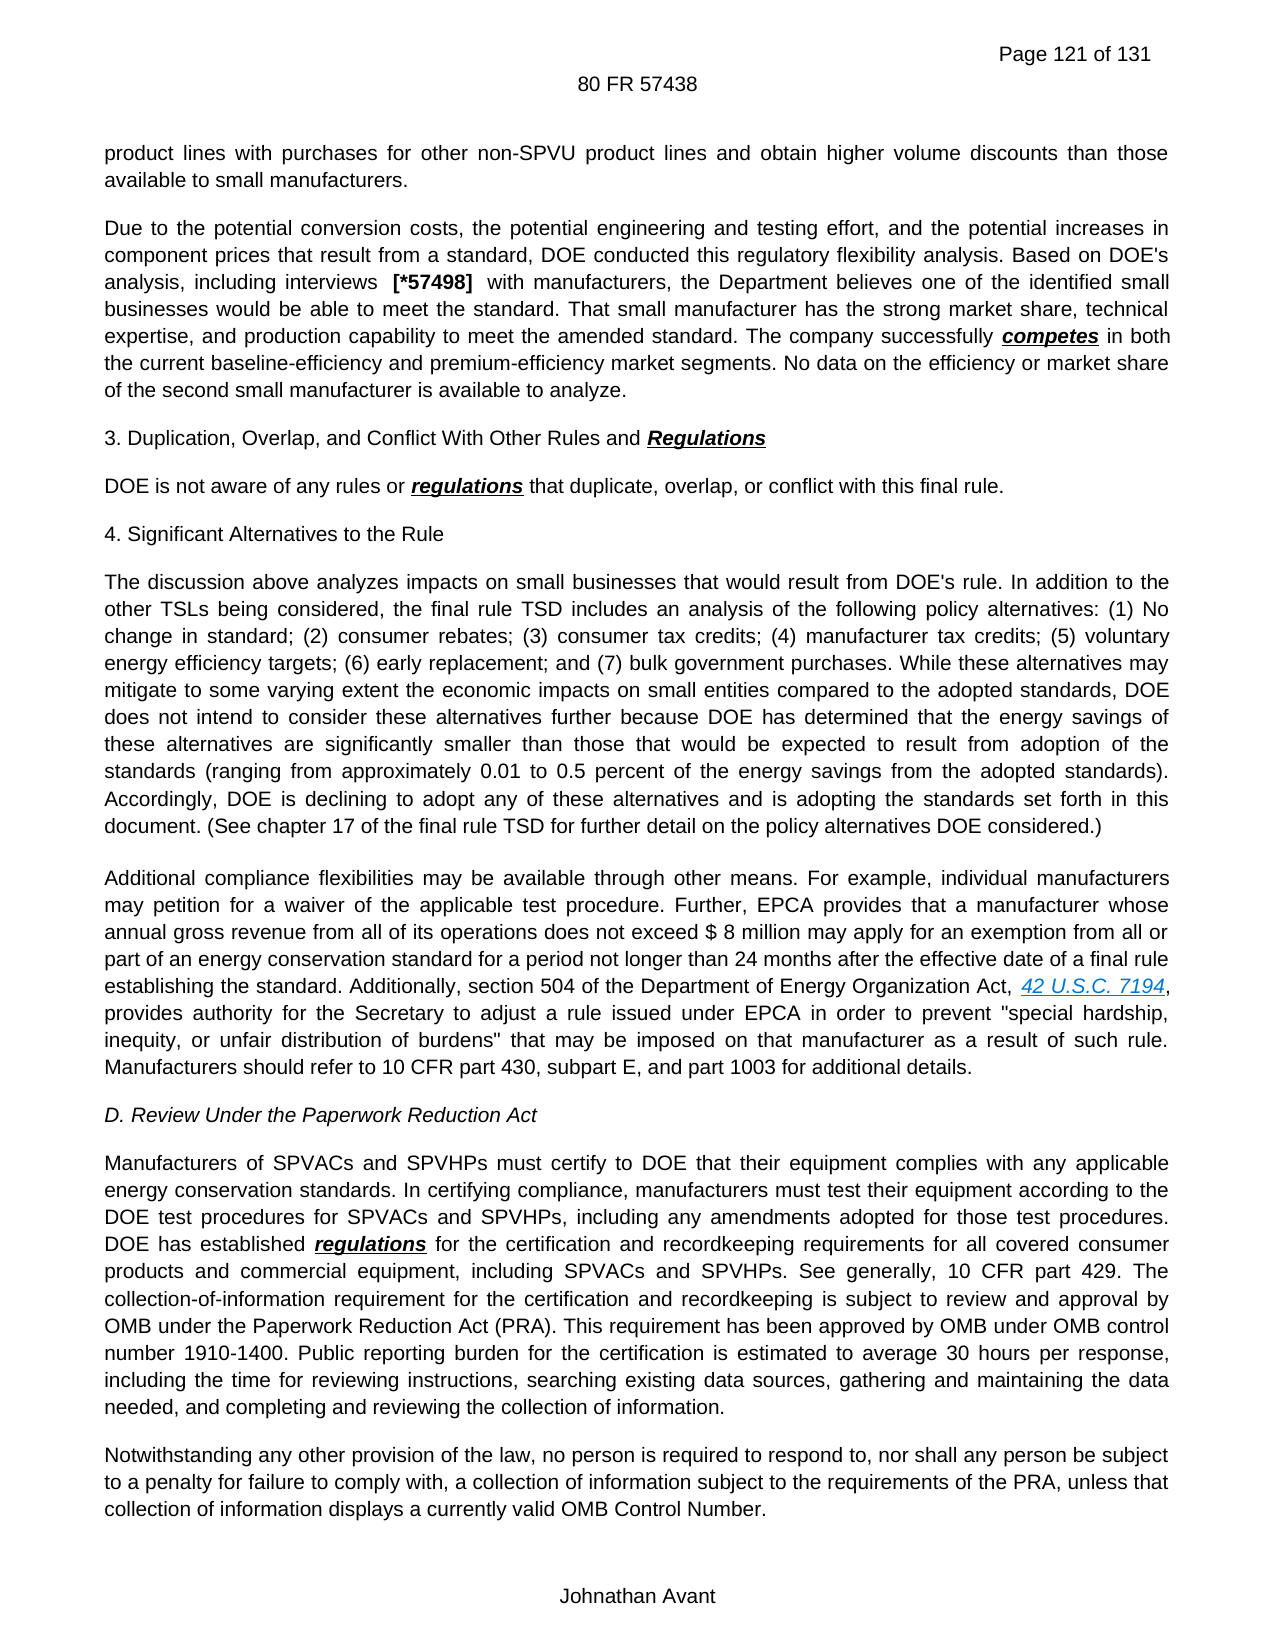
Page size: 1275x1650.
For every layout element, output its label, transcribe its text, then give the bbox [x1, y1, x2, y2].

text Due to the potential conversion costs, the potential engineering and testing effort, and the potential increases in component prices that result from a standard, DOE conducted this regulatory flexibility analysis. Based on DOE's analysis, including interviews [*57498] with manufacturers, the Department believes one of the identified small businesses would be able to meet the standard. That small manufacturer has the strong market share, technical expertise, and production capability to meet the amended standard. The company successfully competes in both the current baseline-efficiency and premium-efficiency market segments. No data on the efficiency or market share of the second small manufacturer is available to analyze. [104, 212, 1171, 402]
text D. Review Under the Paperwork Reduction Act [104, 1100, 1171, 1127]
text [104, 137, 1171, 192]
text Notwithstanding any other provision of the law, no person is required to respond to, nor shall any person be subject to a penalty for failure to comply with, a collection of information subject to the requirements of the PRA, unless that collection of information displays a currently valid OMB Control Number. [104, 1439, 1171, 1521]
text The discussion above analyzes impacts on small businesses that would result from DOE's rule. In addition to the other TSLs being considered, the final rule TSD includes an analysis of the following policy alternatives: (1) No change in standard; (2) consumer rebates; (3) consumer tax credits; (4) manufacturer tax credits; (5) voluntary energy efficiency targets; (6) early replacement; and (7) bulk government purchases. While these alternatives may mitigate to some varying extent the economic impacts on small entities compared to the adopted standards, DOE does not intend to consider these alternatives further because DOE has determined that the energy savings of these alternatives are significantly smaller than those that would be expected to result from adoption of the standards (ranging from approximately 0.01 to 0.5 percent of the energy savings from the adopted standards). Accordingly, DOE is declining to adopt any of these alternatives and is adopting the standards set forth in this document. (See chapter 17 of the final rule TSD for further detail on the policy alternatives DOE considered.) [104, 567, 1171, 837]
text 3. Duplication, Overlap, and Conflict With Other Rules and Regulations [104, 423, 1171, 450]
text 4. Significant Alternatives to the Rule [104, 519, 1171, 546]
text Additional compliance flexibilities may be available through other means. For example, individual manufacturers may petition for a waiver of the applicable test procedure. Further, EPCA provides that a manufacturer whose annual gross revenue from all of its operations does not exceed $ 8 million may apply for an exemption from all or part of an energy conservation standard for a period not longer than 24 months after the effective date of a final rule establishing the standard. Additionally, section 504 of the Department of Energy Organization Act, 42 U.S.C. 7194, provides authority for the Secretary to adjust a rule issued under EPCA in order to prevent "special hardship, inequity, or unfair distribution of burdens" that may be imposed on that manufacturer as a result of such rule. Manufacturers should refer to 10 CFR part 430, subpart E, and part 1003 for additional details. [104, 862, 1171, 1079]
text Manufacturers of SPVACs and SPVHPs must certify to DOE that their equipment complies with any applicable energy conservation standards. In certifying compliance, manufacturers must test their equipment according to the DOE test procedures for SPVACs and SPVHPs, including any amendments adopted for those test procedures. DOE has established regulations for the certification and recordkeeping requirements for all covered consumer products and commercial equipment, including SPVACs and SPVHPs. See generally, 10 CFR part 429. The collection-of-information requirement for the certification and recordkeeping is subject to review and approval by OMB under the Paperwork Reduction Act (PRA). This requirement has been approved by OMB under OMB control number 1910-1400. Public reporting burden for the certification is estimated to average 30 hours per response, including the time for reviewing instructions, searching existing data sources, gathering and maintaining the data needed, and completing and reviewing the collection of information. [104, 1148, 1171, 1419]
text DOE is not aware of any rules or regulations that duplicate, overlap, or conflict with this final rule. [104, 471, 1171, 498]
